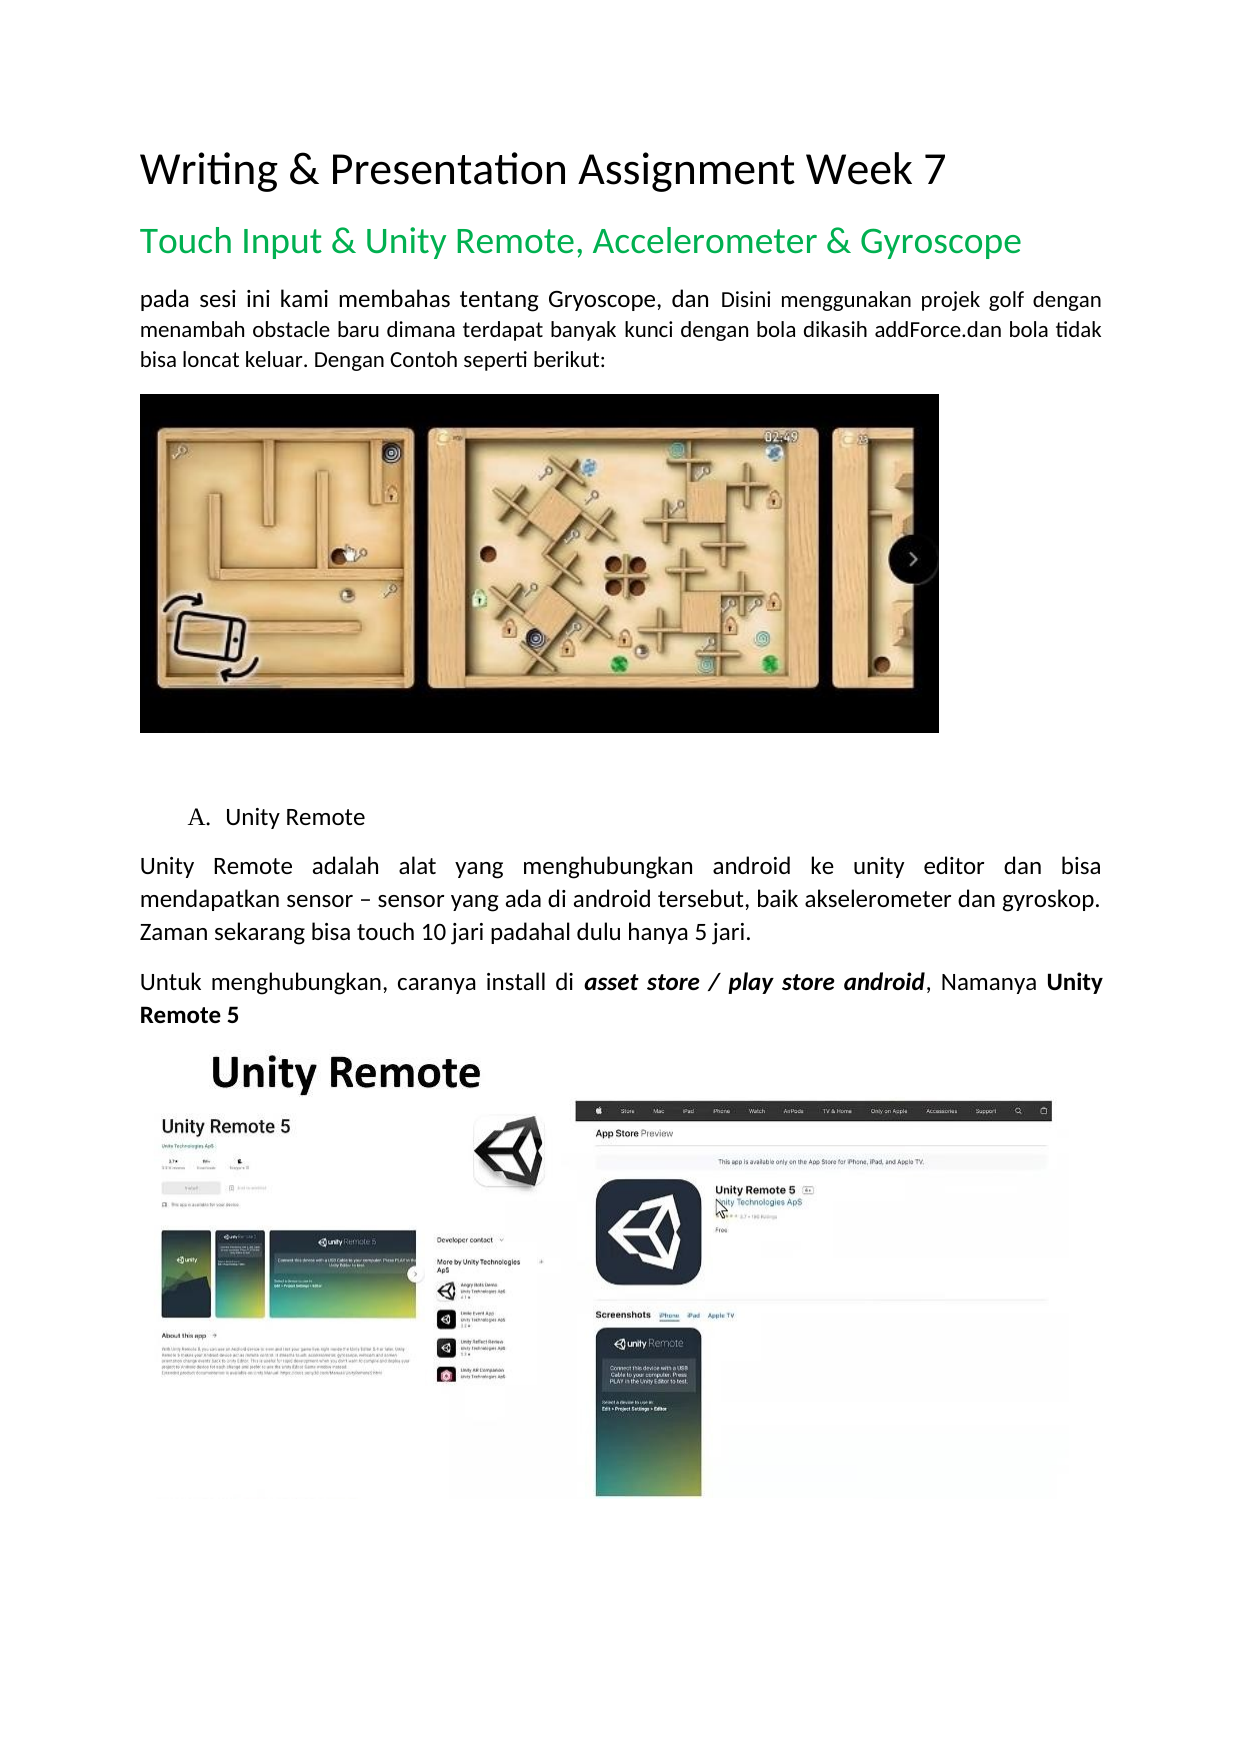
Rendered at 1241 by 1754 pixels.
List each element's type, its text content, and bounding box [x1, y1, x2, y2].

picture [140, 394, 939, 733]
text Untuk menghubungkan, caranya install di asset store / play store android, Namanya Unity Remote 5 [139, 966, 1103, 1029]
text pada sesi ini kami membahas tentang Gryoscope, dan Disini menggunakan projek golf dengan menambah obstacle baru dimana terdapat banyak kunci dengan bola dikasih addForce.dan bola tidak bisa loncat keluar. Dengan Contoh seperti berikut: [139, 283, 1103, 374]
text Unity Remote adalah alat yang menghubungkan android ke unity editor dan bisa mendapatkan sensor – sensor yang ada di android tersebut, baik akselerometer dan gyroskop. Zaman sekarang bisa touch 10 jari padahal dulu hanya 5 jari. [139, 850, 1103, 947]
list Unity Remote [187, 801, 1103, 831]
picture [153, 1049, 1070, 1499]
text Touch Input & Unity Remote, Accelerometer & Gyroscope [139, 217, 1103, 262]
text Writing & Presentation Assignment Week 7 [139, 139, 1103, 196]
